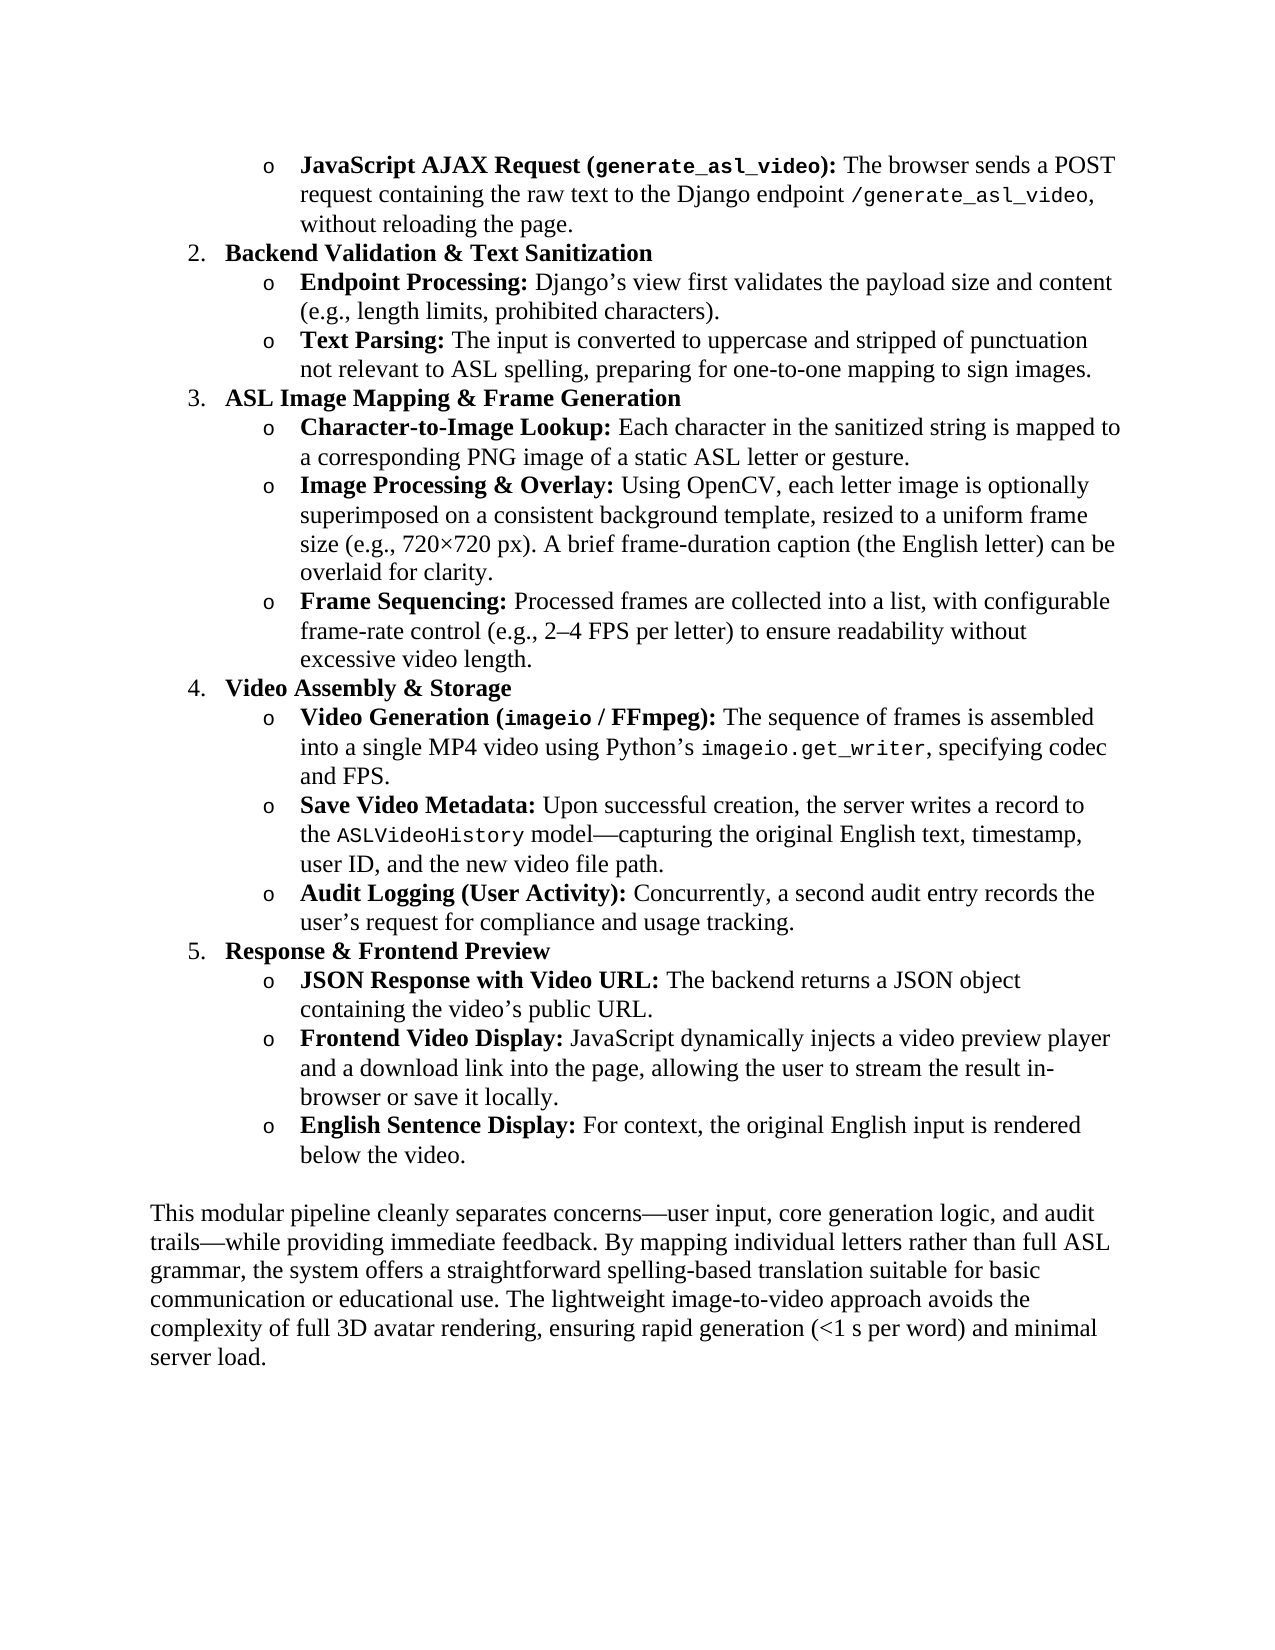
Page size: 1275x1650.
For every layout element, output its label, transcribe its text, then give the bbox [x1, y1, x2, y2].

list ASL Image Mapping & Frame Generation [187, 383, 1125, 412]
list JSON Response with Video URL: The backend returns a JSON object containing the video’s public URL. [262, 965, 1125, 1023]
list Image Processing & Overlay: Using OpenCV, each letter image is optionally superimposed on a consistent background template, resized to a uniform frame size (e.g., 720×720 px). A brief frame-duration caption (the English letter) can be overlaid for clarity. [262, 470, 1125, 586]
list English Sentence Display: For context, the original English input is rendered below the video. [262, 1110, 1125, 1169]
list Response & Frontend Preview [187, 936, 1125, 965]
list Save Video Metadata: Upon successful creation, the server writes a record to the ASLVideoHistory model—capturing the original English text, timestamp, user ID, and the new video file path. [262, 790, 1125, 878]
text This modular pipeline cleanly separates concerns—user input, core generation logic, and audit trails—while providing immediate feedback. By mapping individual letters rather than full ASL grammar, the system offers a straightforward spelling-based translation suitable for basic communication or educational use. The lightweight image-to-video approach avoids the complexity of full 3D avatar rendering, ensuring rapid generation (<1 s per word) and minimal server load. [150, 1198, 1125, 1370]
list Endpoint Processing: Django’s view first validates the payload size and content (e.g., length limits, prohibited characters). [262, 267, 1125, 325]
list Backend Validation & Text Sanitization [187, 238, 1125, 267]
list JavaScript AJAX Request (generate_asl_video): The browser sends a POST request containing the raw text to the Django endpoint /generate_asl_video, without reloading the page. [262, 150, 1125, 238]
list Text Parsing: The input is converted to uppercase and stripped of punctuation not relevant to ASL spelling, preparing for one-to-one mapping to sign images. [262, 325, 1125, 383]
list Frame Sequencing: Processed frames are collected into a list, with configurable frame-rate control (e.g., 2–4 FPS per letter) to ensure readability without excessive video length. [262, 586, 1125, 673]
list Frontend Video Display: JavaScript dynamically injects a video preview player and a download link into the page, allowing the user to stream the result in-browser or save it locally. [262, 1023, 1125, 1110]
list Video Assembly & Storage [187, 673, 1125, 702]
list Video Generation (imageio / FFmpeg): The sequence of frames is assembled into a single MP4 video using Python’s imageio.get_writer, specifying codec and FPS. [262, 702, 1125, 790]
list Audit Logging (User Activity): Concurrently, a second audit entry records the user’s request for compliance and usage tracking. [262, 878, 1125, 936]
list Character-to-Image Lookup: Each character in the sanitized string is mapped to a corresponding PNG image of a static ASL letter or gesture. [262, 412, 1125, 470]
